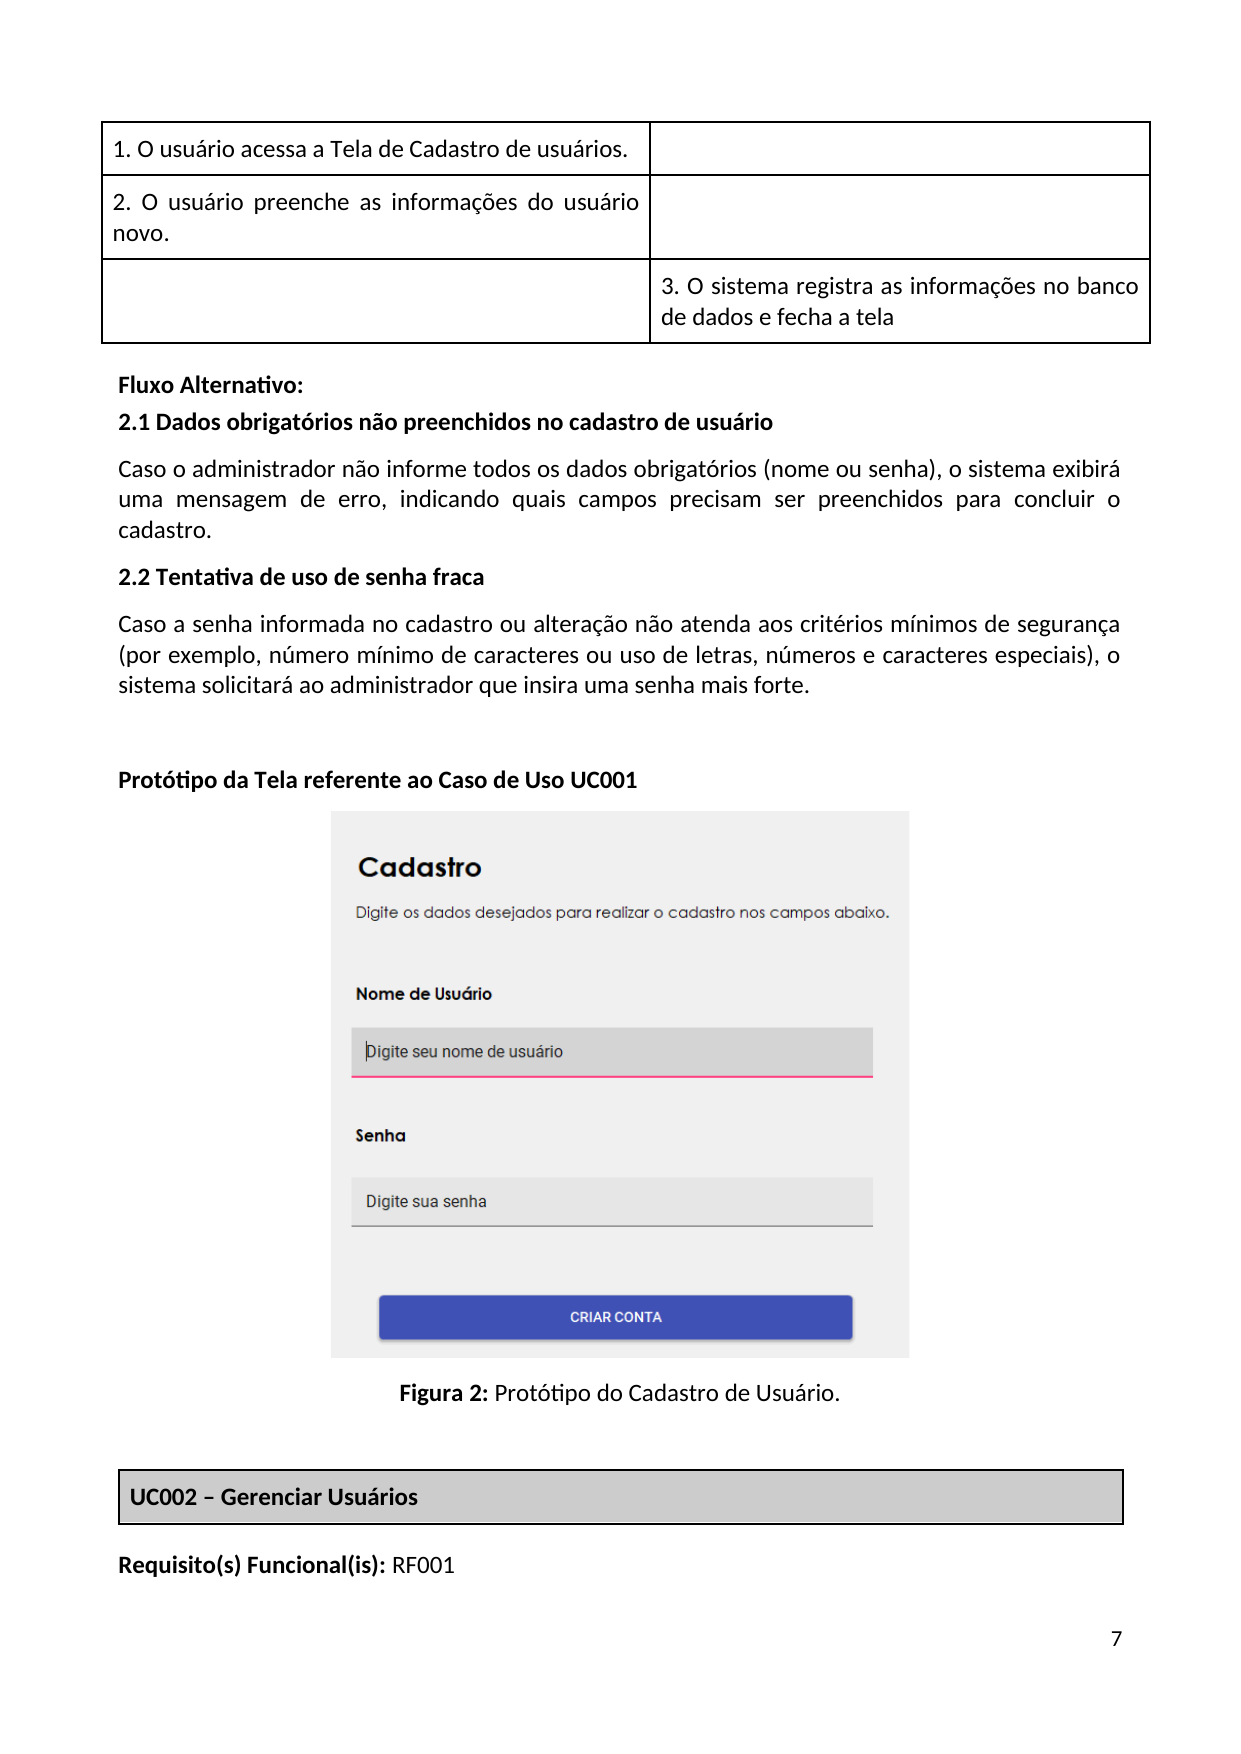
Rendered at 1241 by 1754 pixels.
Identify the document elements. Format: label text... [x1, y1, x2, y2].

table_header UC002 – Gerenciar Usuários [120, 1471, 1122, 1522]
table_cell 3. O sistema registra as informações no banco de dados e fecha a tela [651, 260, 1149, 342]
text 2.1 Dados obrigatórios não preenchidos no cadastro de usuário [118, 406, 1122, 436]
text 2.2 Tentativa de uso de senha fraca [118, 561, 1122, 592]
text Figura 2: Protótipo do Cadastro de Usuário. [118, 1377, 1122, 1407]
text Caso a senha informada no cadastro ou alteração não atenda aos critérios mínimos de segurança (por exemplo, número mínimo de caracteres ou uso de letras, números e caracteres especiais), o sistema solicitará ao administrador que insira uma senha mais forte. [118, 608, 1122, 700]
table_cell [651, 123, 1149, 174]
text Requisito(s) Funcional(is): RF001 [118, 1549, 1122, 1580]
table_cell [103, 260, 649, 342]
picture [330, 811, 910, 1358]
table_cell 2. O usuário preenche as informações do usuário novo. [103, 176, 649, 258]
text Protótipo da Tela referente ao Caso de Uso UC001 [118, 764, 1122, 794]
text Caso o administrador não informe todos os dados obrigatórios (nome ou senha), o sistema exibirá uma mensagem de erro, indicando quais campos precisam ser preenchidos para concluir o cadastro. [118, 453, 1122, 544]
text Fluxo Alternativo: [118, 369, 1122, 399]
table_cell [651, 176, 1149, 258]
table_cell 1. O usuário acessa a Tela de Cadastro de usuários. [103, 123, 649, 174]
